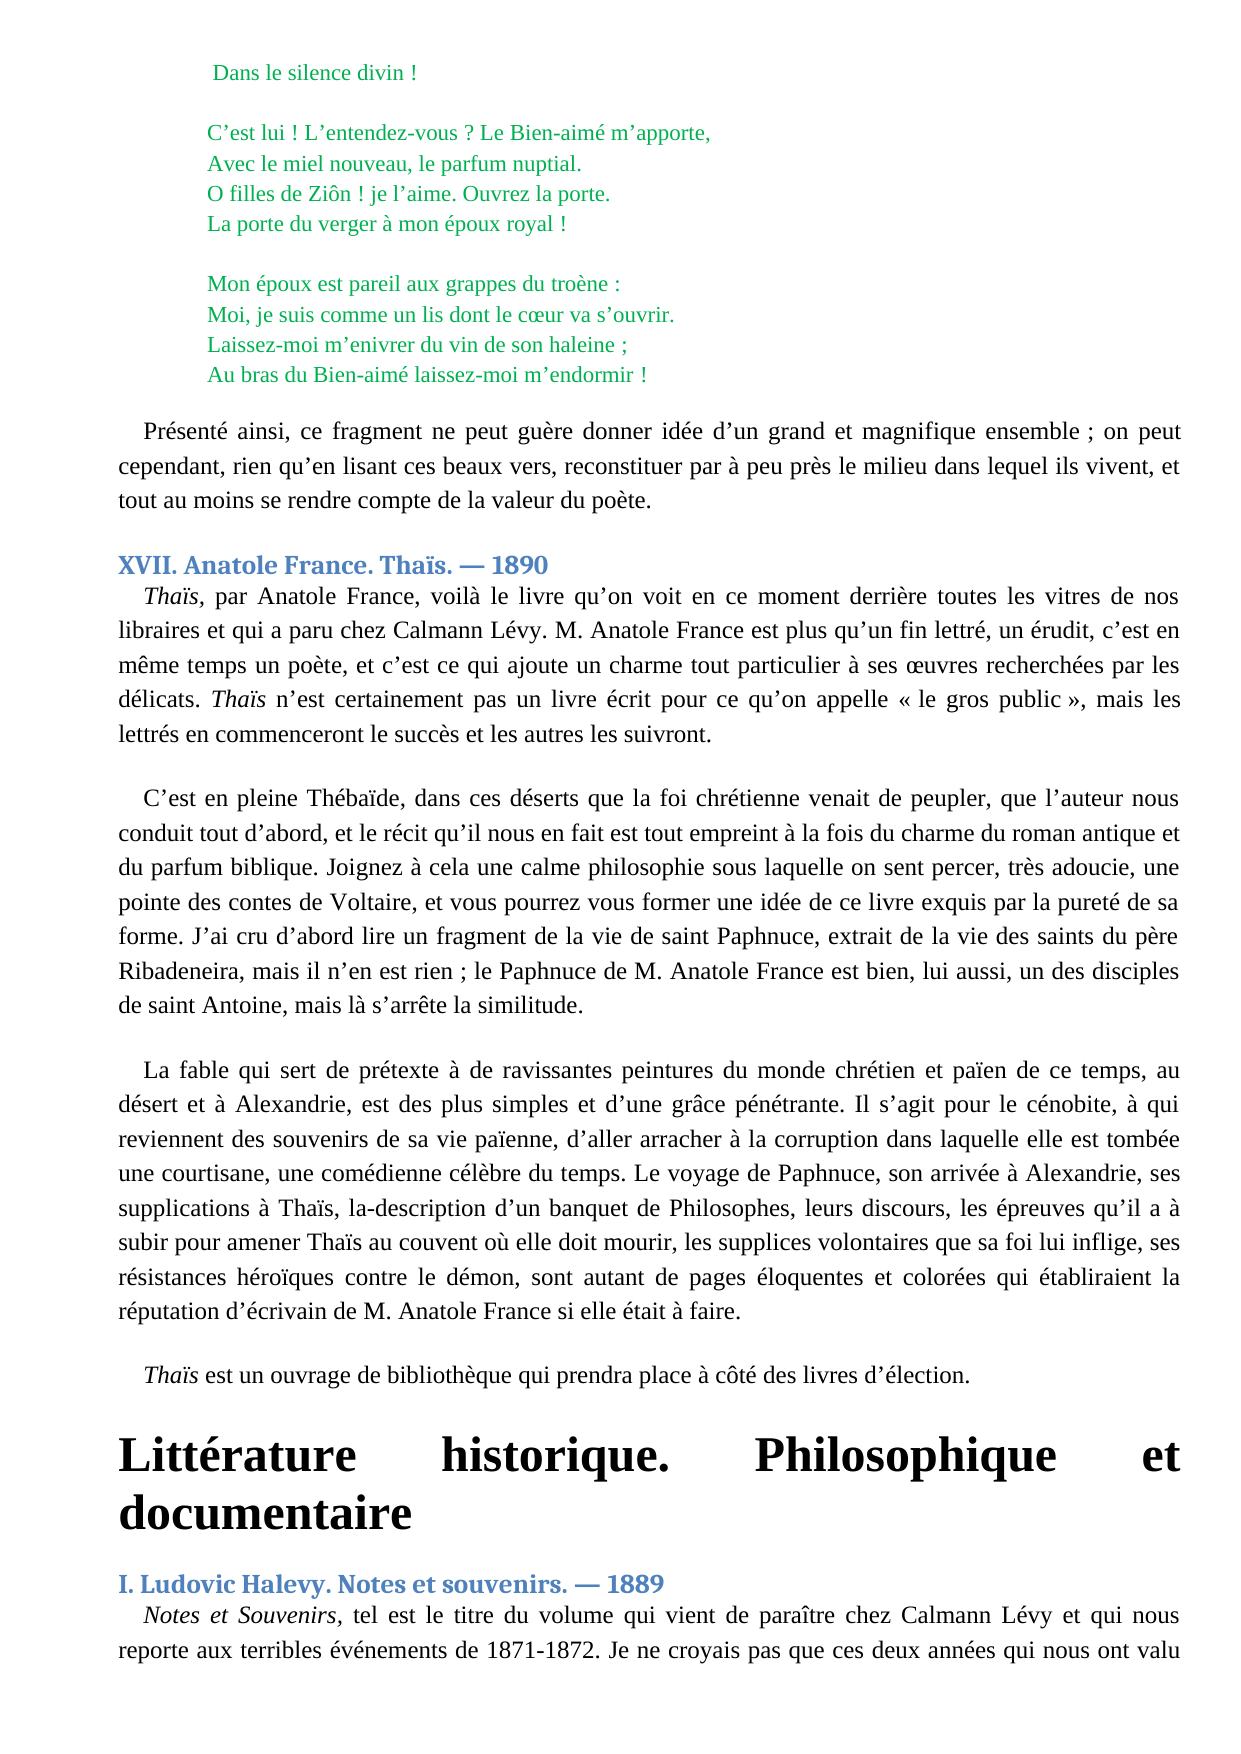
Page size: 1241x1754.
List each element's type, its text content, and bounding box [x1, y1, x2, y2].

text Laissez-moi m’enivrer du vin de son haleine ; [207, 331, 1181, 357]
text Dans le silence divin ! [207, 59, 1181, 85]
subtitle XVII. Anatole France. Thaïs. — 1890 [118, 550, 1181, 581]
text Avec le miel nouveau, le parfum nuptial. [207, 150, 1181, 176]
text Mon époux est pareil aux grappes du troène : [207, 271, 1181, 297]
text Thaïs est un ouvrage de bibliothèque qui prendra place à côté des livres d’élection. [118, 1361, 1181, 1389]
text Moi, je suis comme un lis dont le cœur va s’ouvrir. [207, 301, 1181, 327]
text Thaïs, par Anatole France, voilà le livre qu’on voit en ce moment derrière toutes les vitres de nos libraires et qui a paru chez Calmann Lévy. M. Anatole France est plus qu’un fin lettré, un érudit, c’est en même temps un poète, et c’est ce qui ajoute un charme tout particulier à ses œuvres recherchées par les délicats. Thaïs n’est certainement pas un livre écrit pour ce qu’on appelle « le gros public », mais les lettrés en commenceront le succès et les autres les suivront. [118, 581, 1181, 748]
text Au bras du Bien-aimé laissez-moi m’endormir ! [207, 361, 1181, 387]
subtitle Littérature historique. Philosophique et documentaire [118, 1425, 1181, 1540]
text C’est en pleine Thébaïde, dans ces déserts que la foi chrétienne venait de peupler, que l’auteur nous conduit tout d’abord, et le récit qu’il nous en fait est tout empreint à la fois du charme du roman antique et du parfum biblique. Joignez à cela une calme philosophie sous laquelle on sent percer, très adoucie, une pointe des contes de Voltaire, et vous pourrez vous former une idée de ce livre exquis par la pureté de sa forme. J’ai cru d’abord lire un fragment de la vie de saint Paphnuce, extrait de la vie des saints du père Ribadeneira, mais il n’en est rien ; le Paphnuce de M. Anatole France est bien, lui aussi, un des disciples de saint Antoine, mais là s’arrête la similitude. [118, 783, 1181, 1019]
text C’est lui ! L’entendez-vous ? Le Bien-aimé m’apporte, [207, 119, 1181, 146]
text O filles de Ziôn ! je l’aime. Ouvrez la porte. [207, 180, 1181, 206]
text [118, 1601, 1181, 1664]
subtitle I. Ludovic Halevy. Notes et souvenirs. — 1889 [118, 1569, 1181, 1601]
text La porte du verger à mon époux royal ! [207, 210, 1181, 236]
text La fable qui sert de prétexte à de ravissantes peintures du monde chrétien et païen de ce temps, au désert et à Alexandrie, est des plus simples et d’une grâce pénétrante. Il s’agit pour le cénobite, à qui reviennent des souvenirs de sa vie païenne, d’aller arracher à la corruption dans laquelle elle est tombée une courtisane, une comédienne célèbre du temps. Le voyage de Paphnuce, son arrivée à Alexandrie, ses supplications à Thaïs, la-description d’un banquet de Philosophes, leurs discours, les épreuves qu’il a à subir pour amener Thaïs au couvent où elle doit mourir, les supplices volontaires que sa foi lui inflige, ses résistances héroïques contre le démon, sont autant de pages éloquentes et colorées qui établiraient la réputation d’écrivain de M. Anatole France si elle était à faire. [118, 1055, 1181, 1325]
text Présenté ainsi, ce fragment ne peut guère donner idée d’un grand et magnifique ensemble ; on peut cependant, rien qu’en lisant ces beaux vers, reconstituer par à peu près le milieu dans lequel ils vivent, et tout au moins se rendre compte de la valeur du poète. [118, 416, 1181, 514]
